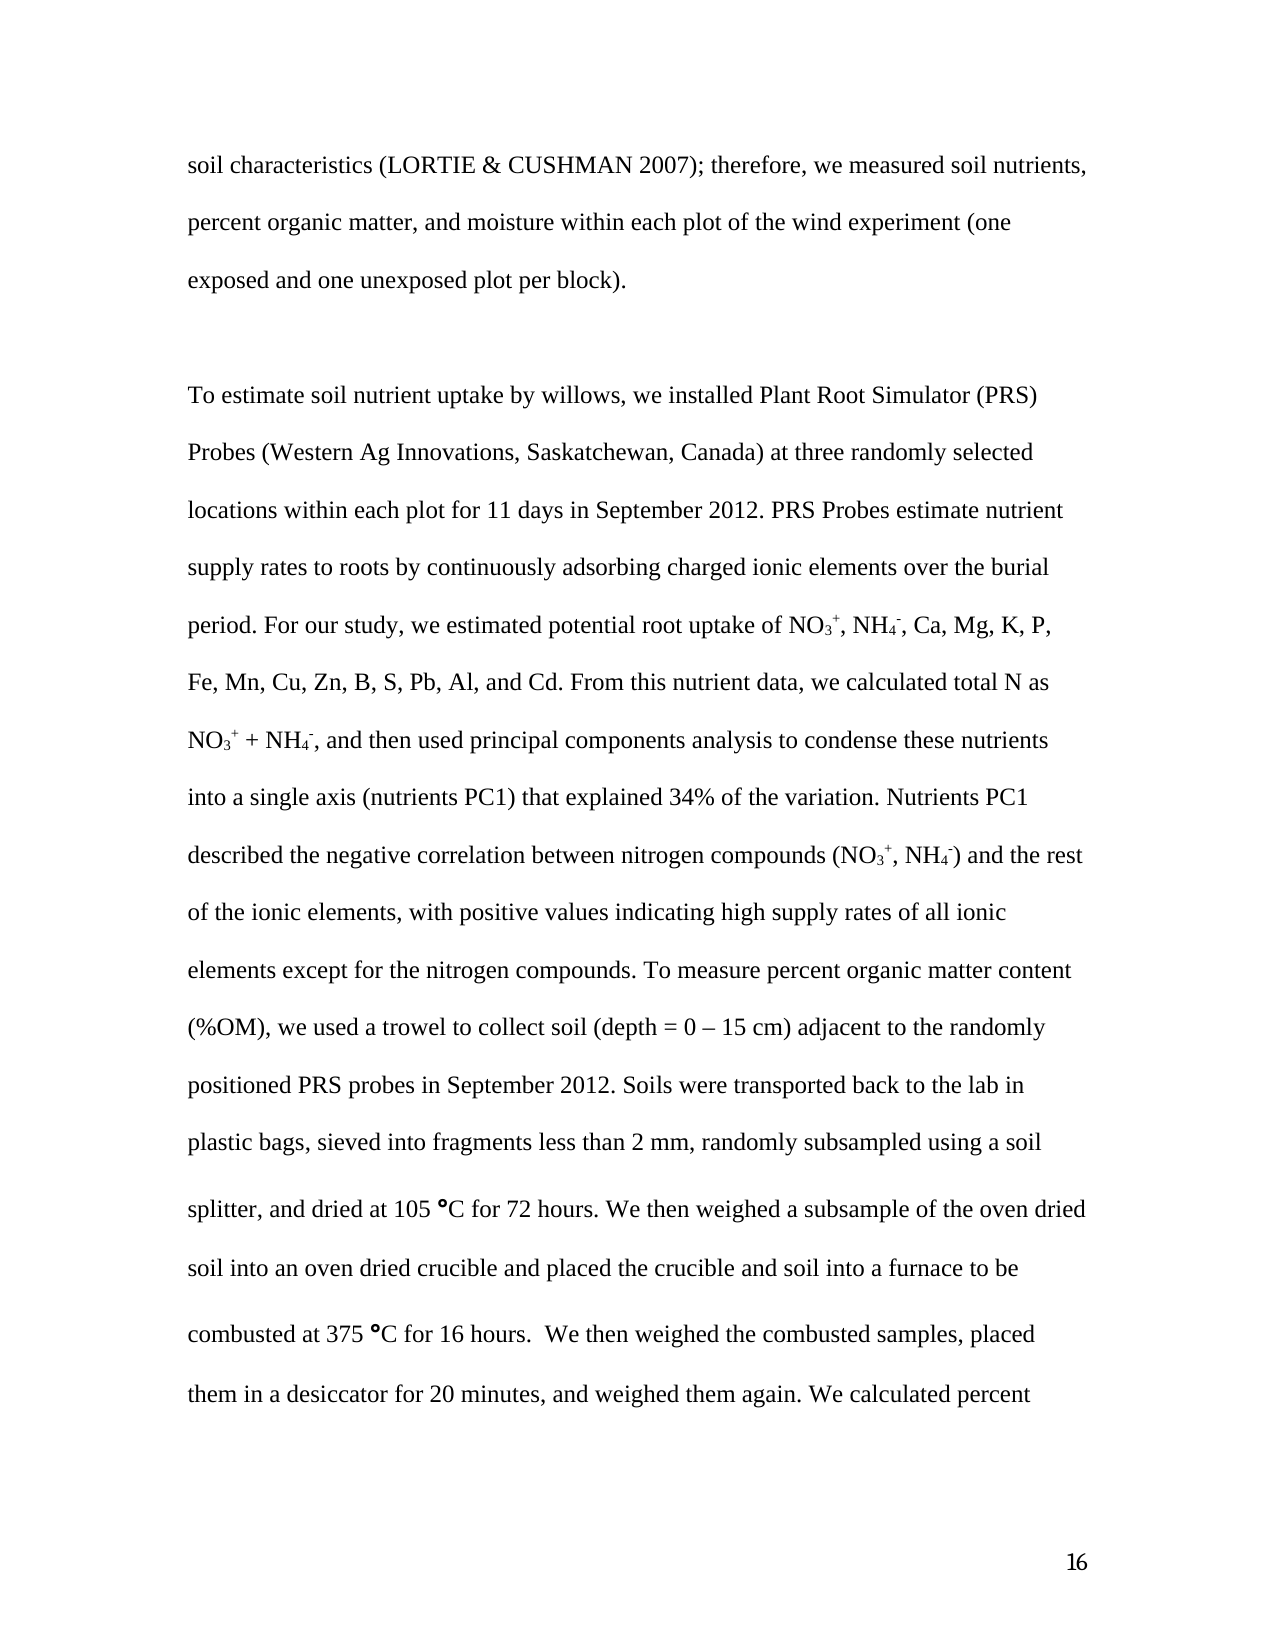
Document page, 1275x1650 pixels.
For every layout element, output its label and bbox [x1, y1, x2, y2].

text [187, 380, 1088, 1407]
text [187, 150, 1088, 294]
